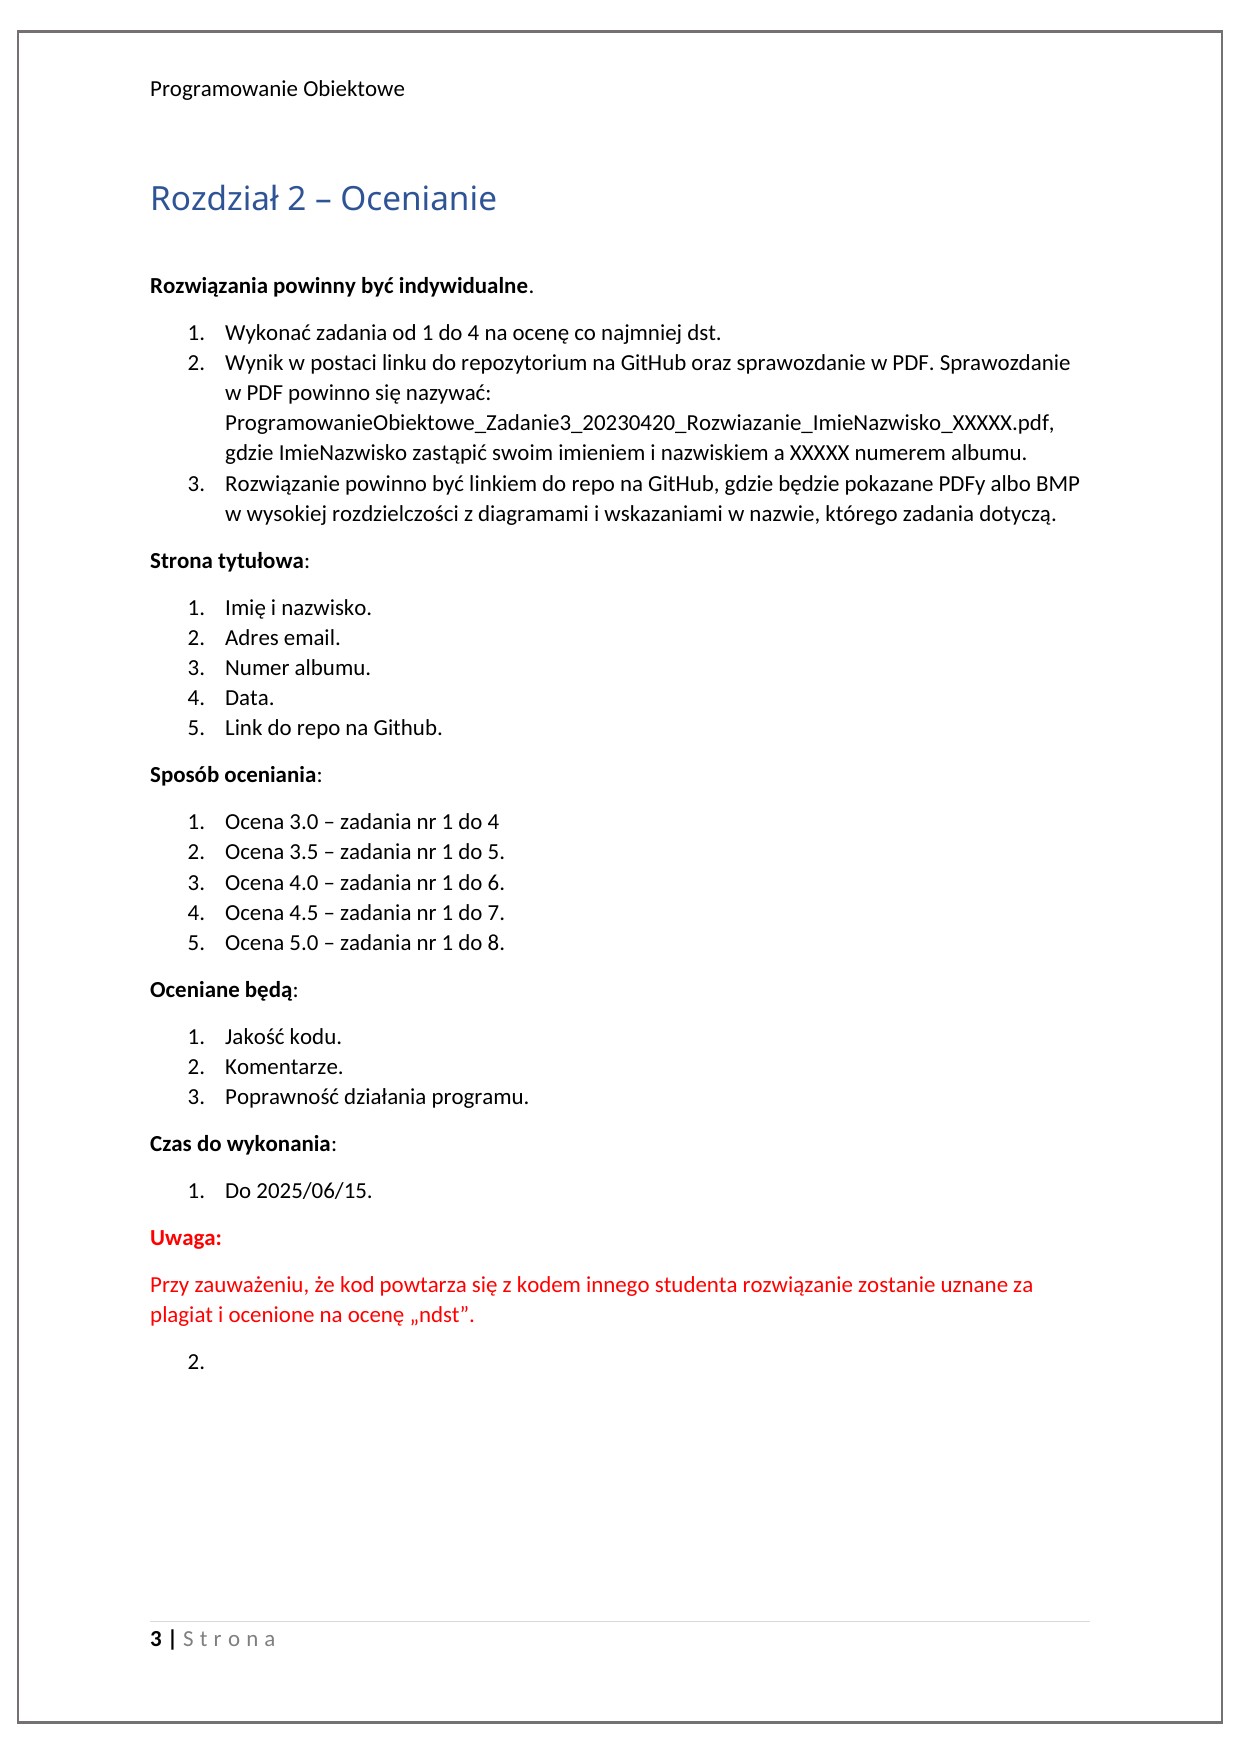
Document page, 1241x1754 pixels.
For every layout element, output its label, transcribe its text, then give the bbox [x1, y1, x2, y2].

list Numer albumu. [187, 653, 1090, 681]
text Strona tytułowa: [150, 546, 1090, 574]
list Wynik w postaci linku do repozytorium na GitHub oraz sprawozdanie w PDF. Sprawozdanie w PDF powinno się nazywać: ProgramowanieObiektowe_Zadanie3_20230420_Rozwiazanie_ImieNazwisko_XXXXX.pdf, gdzie ImieNazwisko zastąpić swoim imieniem i nazwiskiem a XXXXX numerem albumu. [187, 348, 1090, 467]
list Ocena 5.0 – zadania nr 1 do 8. [187, 928, 1090, 956]
list Do 2025/06/15. [187, 1176, 1090, 1204]
list Imię i nazwisko. [187, 593, 1090, 621]
list Jakość kodu. [187, 1022, 1090, 1050]
list Ocena 3.0 – zadania nr 1 do 4 [187, 807, 1090, 835]
subtitle Rozdział 2 – Ocenianie [150, 175, 1090, 220]
list Komentarze. [187, 1052, 1090, 1080]
text Uwaga: [150, 1223, 1090, 1251]
list Link do repo na Github. [187, 713, 1090, 742]
list Ocena 4.0 – zadania nr 1 do 6. [187, 868, 1090, 896]
text Rozwiązania powinny być indywidualne. [150, 271, 1090, 299]
text Czas do wykonania: [150, 1129, 1090, 1157]
text Oceniane będą: [150, 975, 1090, 1003]
list Ocena 3.5 – zadania nr 1 do 5. [187, 837, 1090, 866]
text Sposób oceniania: [150, 760, 1090, 788]
list Ocena 4.5 – zadania nr 1 do 7. [187, 898, 1090, 926]
list Rozwiązanie powinno być linkiem do repo na GitHub, gdzie będzie pokazane PDFy albo BMP w wysokiej rozdzielczości z diagramami i wskazaniami w nazwie, którego zadania dotyczą. [187, 469, 1090, 527]
list Wykonać zadania od 1 do 4 na ocenę co najmniej dst. [187, 318, 1090, 346]
list Poprawność działania programu. [187, 1082, 1090, 1110]
list Adres email. [187, 623, 1090, 651]
text Przy zauważeniu, że kod powtarza się z kodem innego studenta rozwiązanie zostanie uznane za plagiat i ocenione na ocenę „ndst”. [150, 1270, 1090, 1328]
list Data. [187, 683, 1090, 711]
